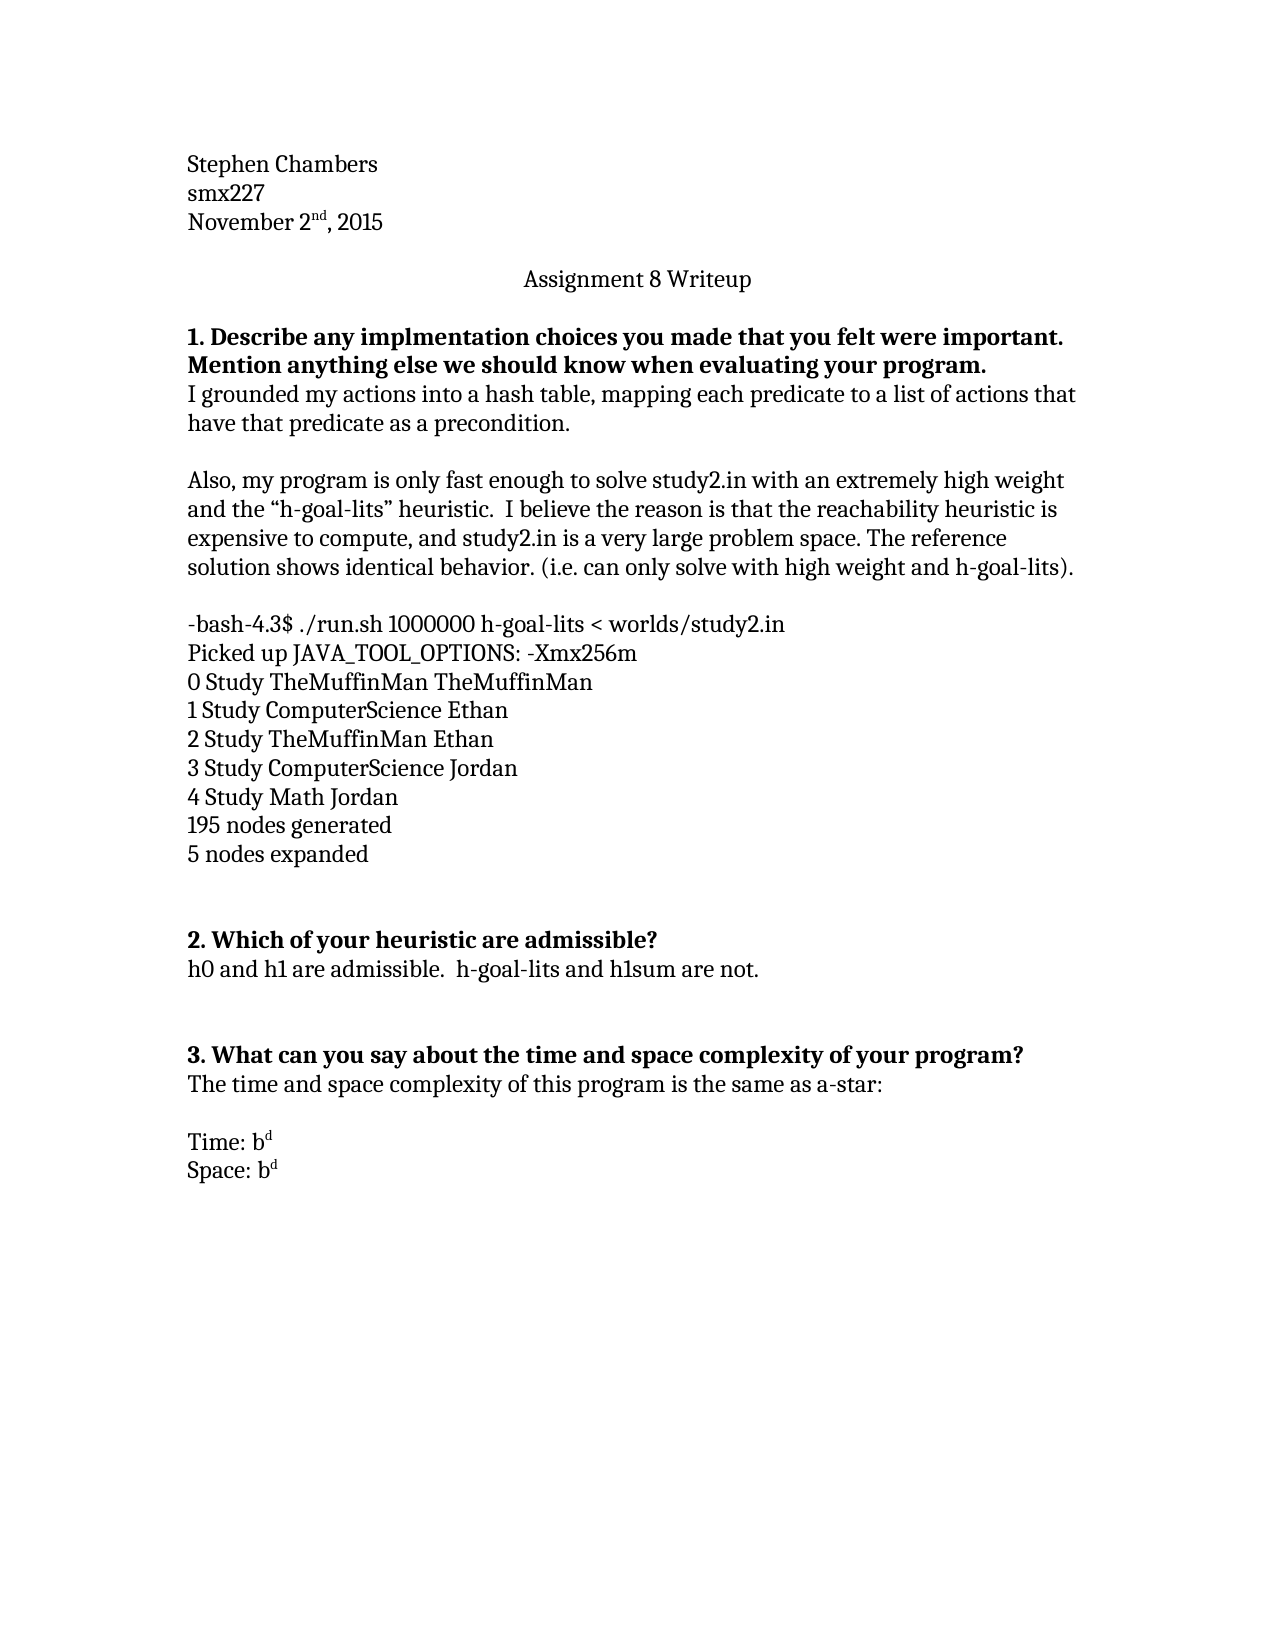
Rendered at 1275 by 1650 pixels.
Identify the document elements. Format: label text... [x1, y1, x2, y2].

text Time: bd [187, 1127, 1087, 1156]
text 195 nodes generated [187, 811, 1087, 840]
text Stephen Chambers [187, 150, 1087, 179]
text -bash-4.3$ ./run.sh 1000000 h-goal-lits < worlds/study2.in [187, 610, 1087, 639]
text 1. Describe any implmentation choices you made that you felt were important. Mention anything else we should know when evaluating your program. [187, 322, 1087, 380]
text The time and space complexity of this program is the same as a-star: [187, 1070, 1087, 1099]
text 2. Which of your heuristic are admissible? [187, 926, 1087, 955]
text I grounded my actions into a hash table, mapping each predicate to a list of actions that have that predicate as a precondition. [187, 380, 1087, 437]
text 3 Study ComputerScience Jordan [187, 754, 1087, 782]
text 1 Study ComputerScience Ethan [187, 696, 1087, 725]
text smx227 [187, 179, 1087, 207]
text 2 Study TheMuffinMan Ethan [187, 725, 1087, 754]
text 5 nodes expanded [187, 840, 1087, 869]
text 3. What can you say about the time and space complexity of your program? [187, 1041, 1087, 1070]
text November 2nd, 2015 [187, 207, 1087, 236]
text 0 Study TheMuffinMan TheMuffinMan [187, 667, 1087, 696]
text Space: bd [187, 1156, 1087, 1185]
text h0 and h1 are admissible. h-goal-lits and h1sum are not. [187, 955, 1087, 984]
text 4 Study Math Jordan [187, 782, 1087, 811]
text Assignment 8 Writeup [187, 265, 1087, 294]
text Picked up JAVA_TOOL_OPTIONS: -Xmx256m [187, 639, 1087, 667]
text Also, my program is only fast enough to solve study2.in with an extremely high weight and the “h-goal-lits” heuristic. I believe the reason is that the reachability heuristic is expensive to compute, and study2.in is a very large problem space. The reference solution shows identical behavior. (i.e. can only solve with high weight and h-goal-lits). [187, 466, 1087, 581]
